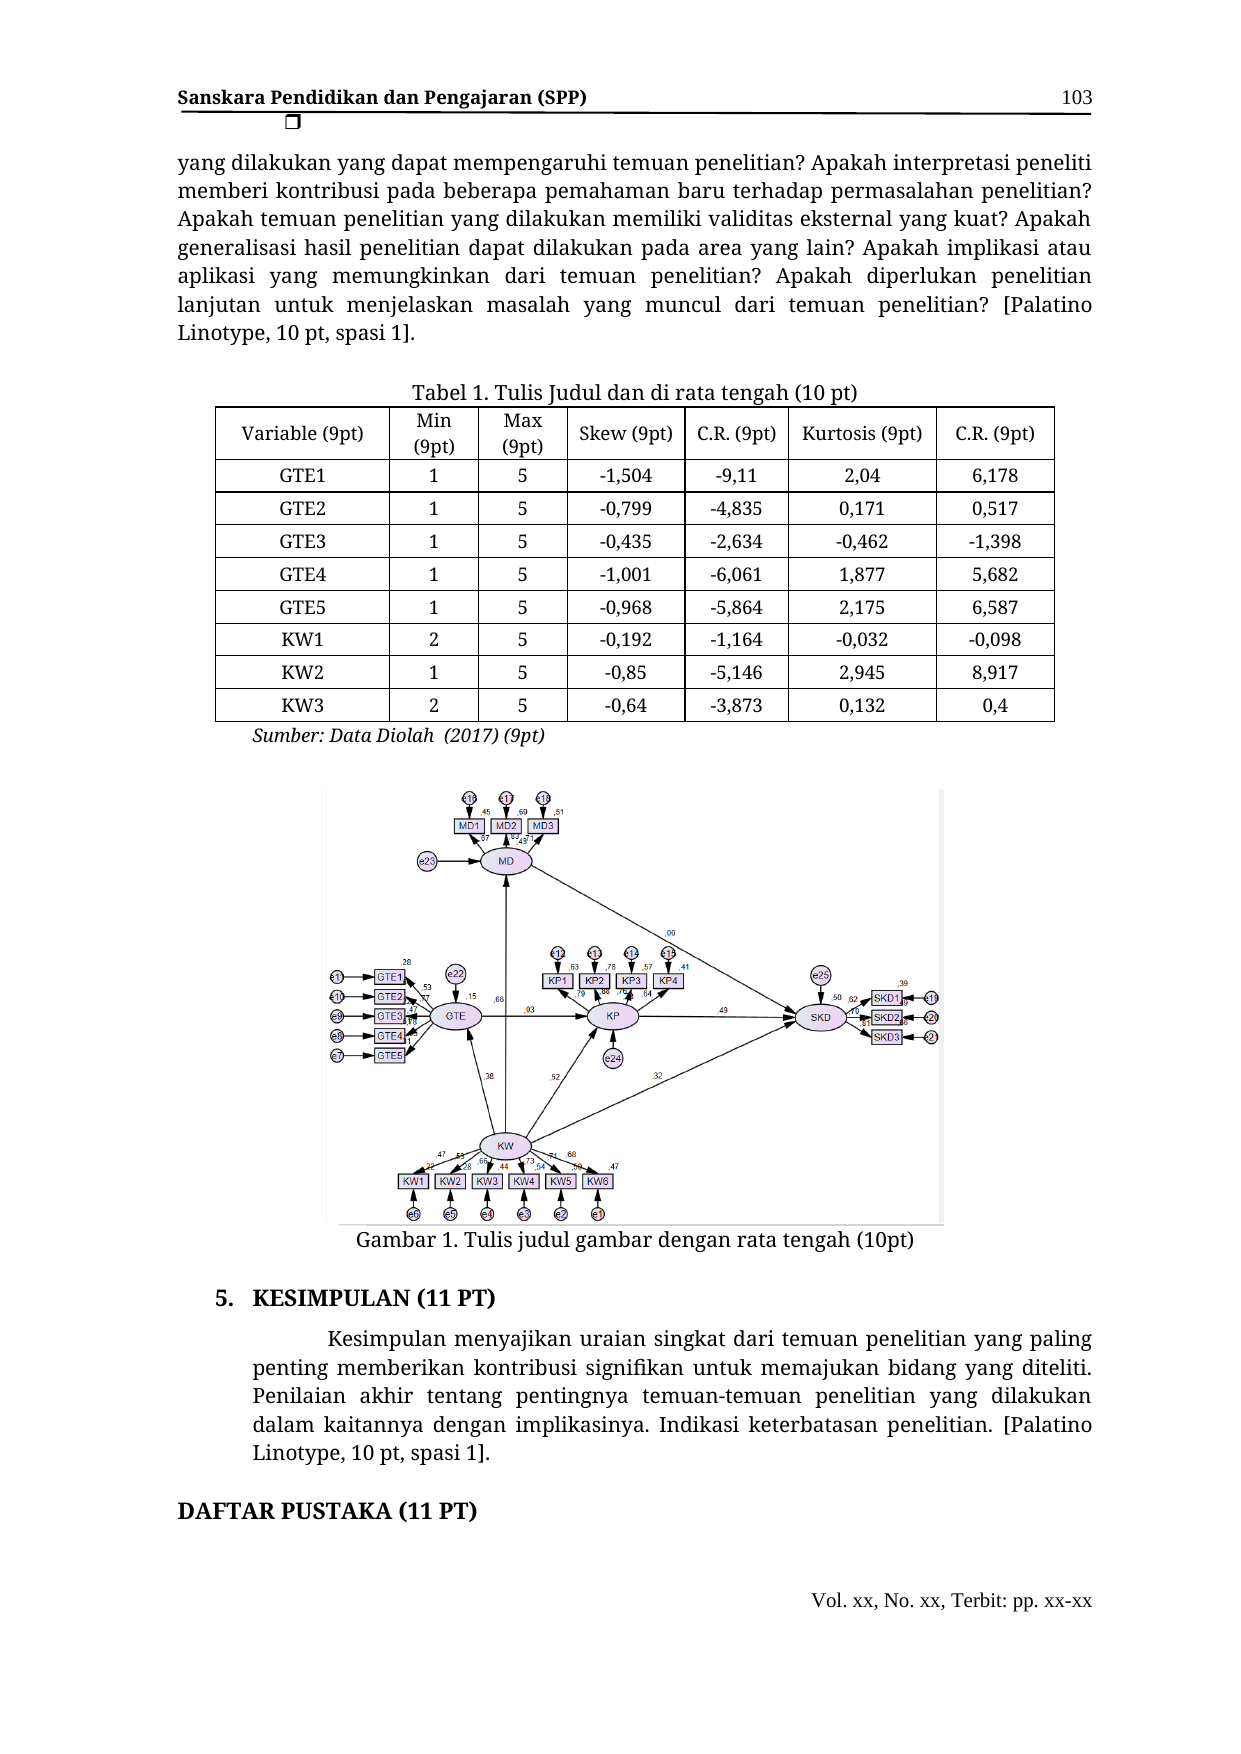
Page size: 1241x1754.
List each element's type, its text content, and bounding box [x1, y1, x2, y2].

text DAFTAR PUSTAKA (11 PT) [177, 1495, 1092, 1526]
table_cell -0,192 [568, 624, 684, 655]
table_cell -1,001 [568, 558, 684, 590]
table_cell -2,634 [686, 525, 788, 557]
table_cell GTE5 [216, 591, 389, 623]
table_cell 1 [390, 525, 478, 557]
table_cell 8,917 [937, 656, 1054, 688]
table_header Variable (9pt) [216, 408, 389, 458]
table_cell 5 [479, 689, 567, 721]
table_cell 1 [390, 493, 478, 524]
table_cell -0,435 [568, 525, 684, 557]
table_header Kurtosis (9pt) [789, 408, 936, 458]
table_cell 6,587 [937, 591, 1054, 623]
table_cell 5 [479, 460, 567, 491]
table_cell -0,968 [568, 591, 684, 623]
table_header Max (9pt) [479, 408, 567, 458]
table_cell -5,864 [686, 591, 788, 623]
picture [325, 788, 944, 1226]
table_cell -3,873 [686, 689, 788, 721]
table_header Skew (9pt) [568, 408, 684, 458]
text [177, 148, 1092, 347]
text Tabel 1. Tulis Judul dan di rata tengah (10 pt) [177, 378, 1092, 406]
table_cell 5 [479, 656, 567, 688]
table_cell -0,462 [789, 525, 936, 557]
table_cell 5 [479, 624, 567, 655]
table_cell GTE1 [216, 460, 389, 491]
table_cell 1 [390, 656, 478, 688]
table_cell 1 [390, 591, 478, 623]
table_cell 0,517 [937, 493, 1054, 524]
table_cell -1,504 [568, 460, 684, 491]
table_cell 0,132 [789, 689, 936, 721]
table_cell 2 [390, 689, 478, 721]
table_cell 1 [390, 558, 478, 590]
table_cell 2,04 [789, 460, 936, 491]
table_cell 5,682 [937, 558, 1054, 590]
text Gambar 1. Tulis judul gambar dengan rata tengah (10pt) [177, 1225, 1092, 1254]
table_cell 1 [390, 460, 478, 491]
table_cell 5 [479, 493, 567, 524]
table_cell GTE4 [216, 558, 389, 590]
text Kesimpulan menyajikan uraian singkat dari temuan penelitian yang paling penting memberikan kontribusi signifikan untuk memajukan bidang yang diteliti. Penilaian akhir tentang pentingnya temuan-temuan penelitian yang dilakukan dalam kaitannya dengan implikasinya. Indikasi keterbatasan penelitian. [Palatino Linotype, 10 pt, spasi 1]. [252, 1324, 1092, 1467]
table_cell -9,11 [686, 460, 788, 491]
table_cell -0,64 [568, 689, 684, 721]
table_cell 6,178 [937, 460, 1054, 491]
table_cell 2,945 [789, 656, 936, 688]
table_cell -1,164 [686, 624, 788, 655]
list KESIMPULAN (11 PT) [215, 1282, 1092, 1313]
table_cell GTE2 [216, 493, 389, 524]
table_cell -0,85 [568, 656, 684, 688]
table_cell 2 [390, 624, 478, 655]
table_cell 5 [479, 558, 567, 590]
table_cell GTE3 [216, 525, 389, 557]
table_cell KW2 [216, 656, 389, 688]
table_cell -4,835 [686, 493, 788, 524]
table_cell 5 [479, 525, 567, 557]
table_cell -6,061 [686, 558, 788, 590]
table_cell -0,032 [789, 624, 936, 655]
table_cell KW3 [216, 689, 389, 721]
table_cell 5 [479, 591, 567, 623]
table_cell -0,098 [937, 624, 1054, 655]
table_cell KW1 [216, 624, 389, 655]
table_cell 2,175 [789, 591, 936, 623]
table_cell -1,398 [937, 525, 1054, 557]
table_cell 0,171 [789, 493, 936, 524]
table_header C.R. (9pt) [937, 408, 1054, 458]
table_header C.R. (9pt) [686, 408, 788, 458]
table_header Min (9pt) [390, 408, 478, 458]
table_cell 0,4 [937, 689, 1054, 721]
table_cell -0,799 [568, 493, 684, 524]
table_cell -5,146 [686, 656, 788, 688]
text Sumber: Data Diolah (2017) (9pt) [177, 722, 1092, 748]
table_cell 1,877 [789, 558, 936, 590]
